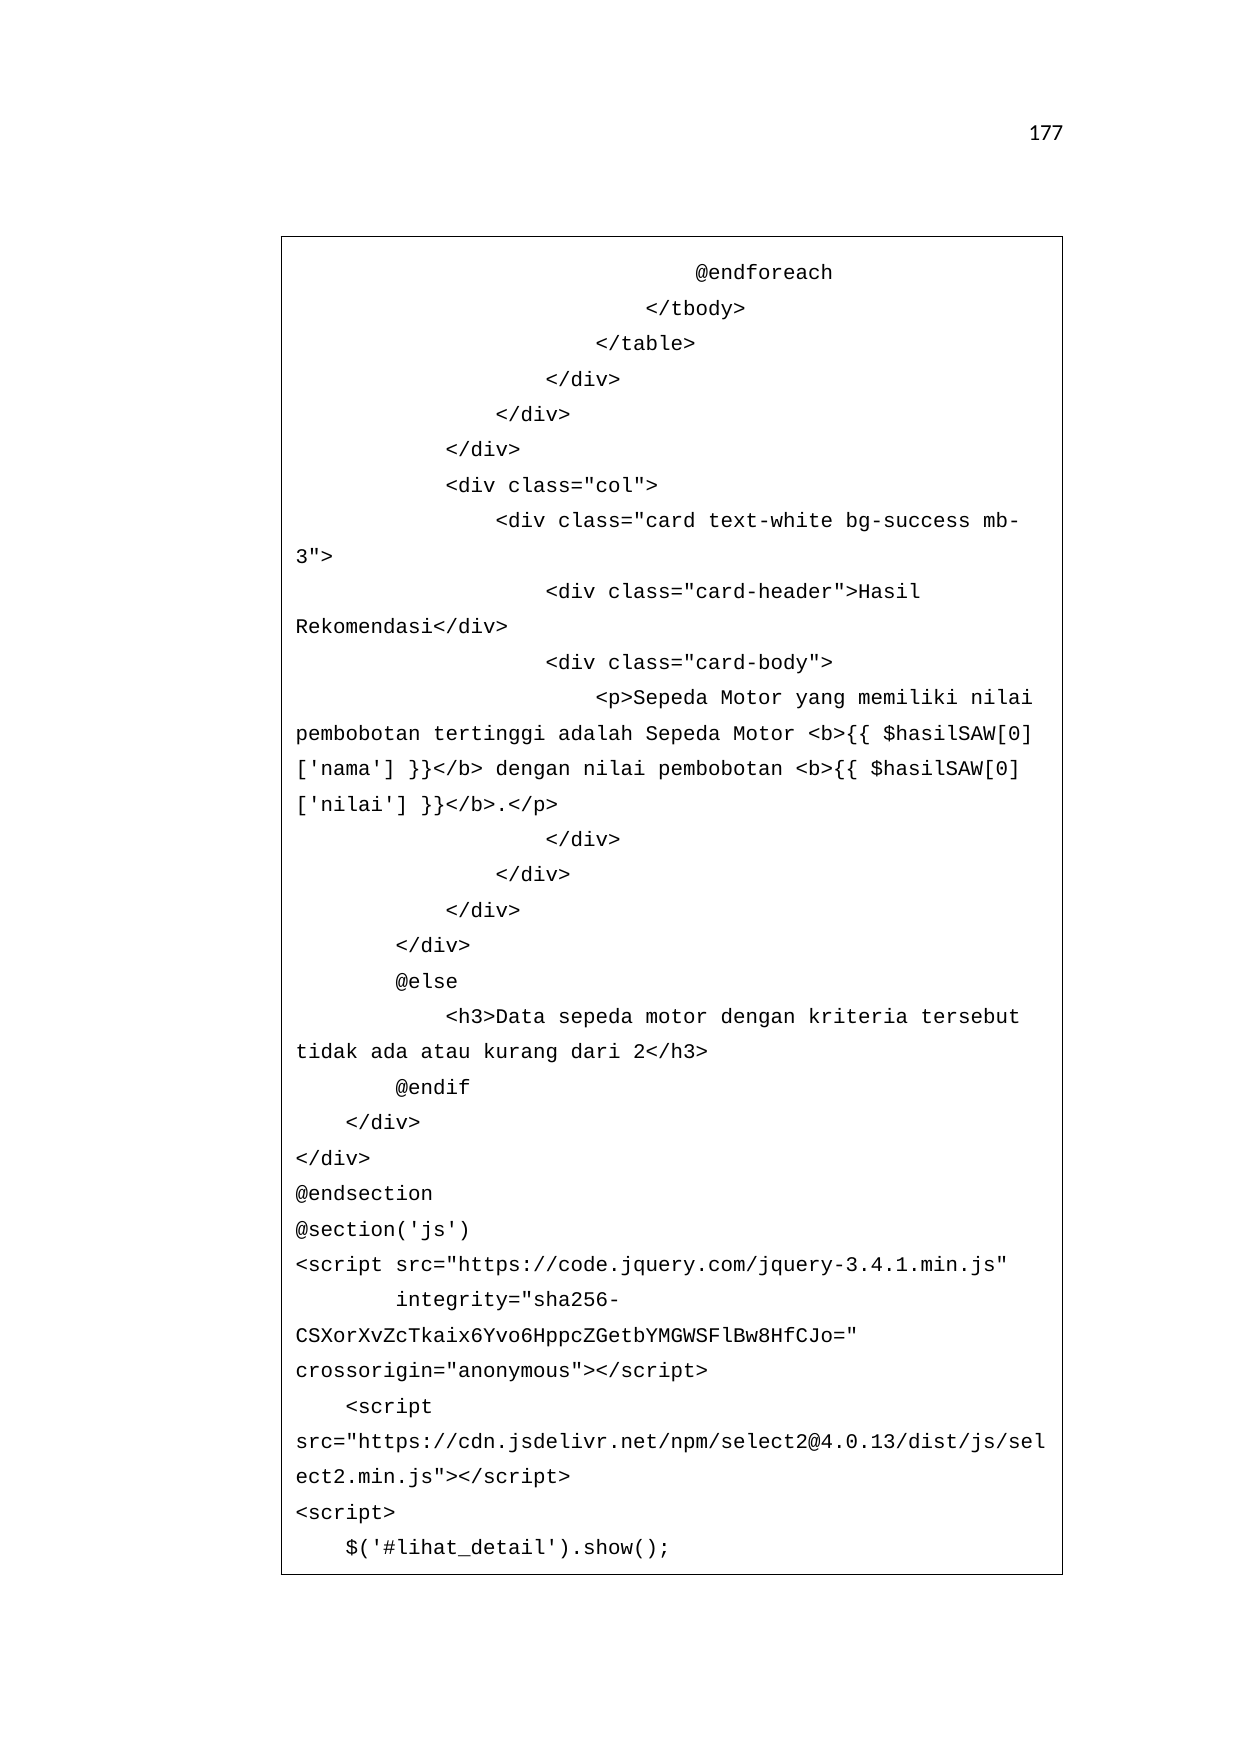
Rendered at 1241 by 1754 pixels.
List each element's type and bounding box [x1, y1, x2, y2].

table_header [282, 237, 1062, 1574]
